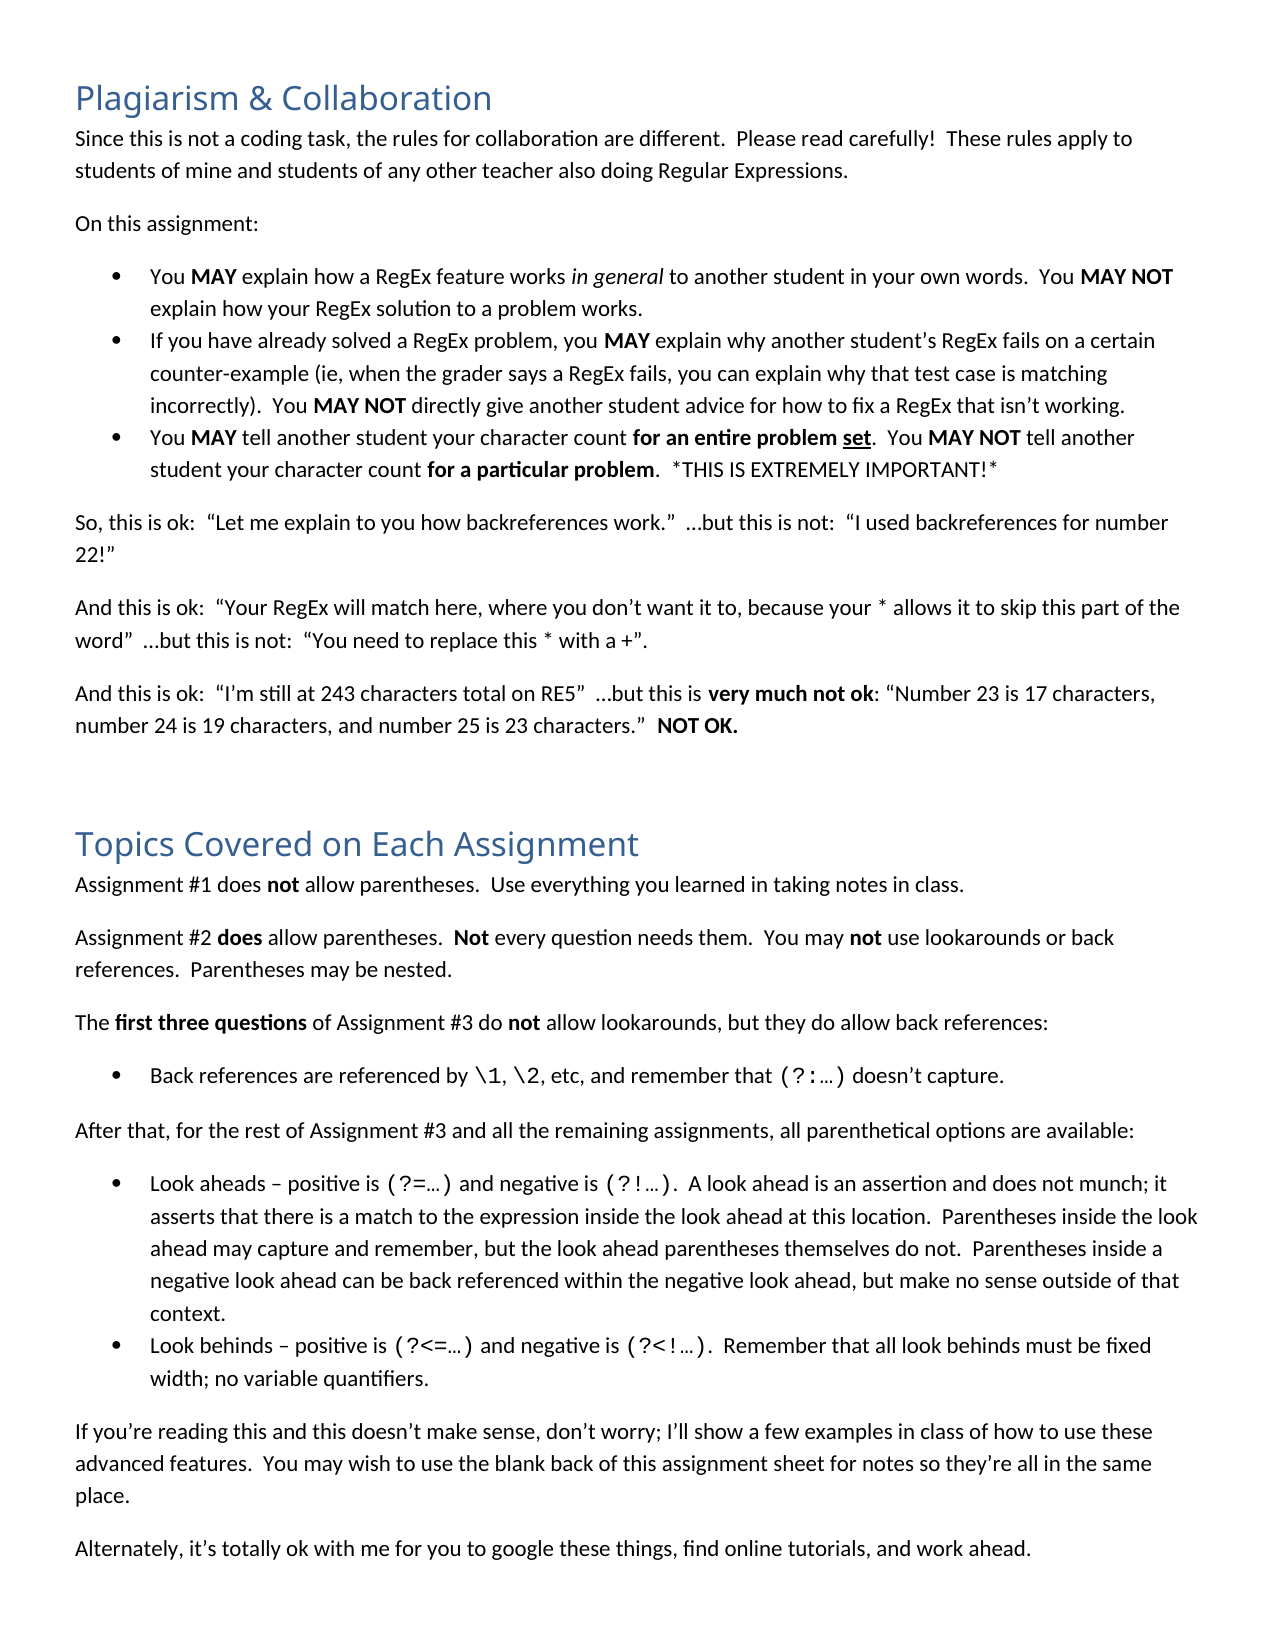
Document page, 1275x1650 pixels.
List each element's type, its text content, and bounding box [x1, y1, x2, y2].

text After that, for the rest of Assignment #3 and all the remaining assignments, all parenthetical options are available: [75, 1116, 1200, 1144]
list Look aheads – positive is (?=…) and negative is (?!…). A look ahead is an assertion and does not munch; it asserts that there is a match to the expression inside the look ahead at this location. Parentheses inside the look ahead may capture and remember, but the look ahead parentheses themselves do not. Parentheses inside a negative look ahead can be back referenced within the negative look ahead, but make no sense outside of that context. [112, 1169, 1200, 1327]
list You MAY tell another student your character count for an entire problem set. You MAY NOT tell another student your character count for a particular problem. *THIS IS EXTREMELY IMPORTANT!* [112, 423, 1200, 483]
text And this is ok: “I’m still at 243 characters total on RE5” …but this is very much not ok: “Number 23 is 17 characters, number 24 is 19 characters, and number 25 is 23 characters.” NOT OK. [75, 679, 1200, 739]
text Alternately, it’s totally ok with me for you to google these things, find online tutorials, and work ahead. [75, 1534, 1200, 1563]
subtitle Topics Covered on Each Assignment [75, 821, 1200, 867]
text If you’re reading this and this doesn’t make sense, don’t worry; I’ll show a few examples in class of how to use these advanced features. You may wish to use the blank back of this assignment sheet for notes so they’re all in the same place. [75, 1417, 1200, 1509]
text So, this is ok: “Let me explain to you how backreferences work.” …but this is not: “I used backreferences for number 22!” [75, 508, 1200, 568]
text Assignment #2 does allow parentheses. Not every question needs them. You may not use lookarounds or back references. Parentheses may be nested. [75, 923, 1200, 983]
list You MAY explain how a RegEx feature works in general to another student in your own words. You MAY NOT explain how your RegEx solution to a problem works. [112, 262, 1200, 322]
text On this assignment: [75, 209, 1200, 237]
list If you have already solved a RegEx problem, you MAY explain why another student’s RegEx fails on a certain counter-example (ie, when the grader says a RegEx fails, you can explain why that test case is matching incorrectly). You MAY NOT directly give another student advice for how to fix a RegEx that isn’t working. [112, 327, 1200, 419]
subtitle Plagiarism & Collaboration [75, 75, 1200, 120]
text The first three questions of Assignment #3 do not allow lookarounds, but they do allow back references: [75, 1008, 1200, 1036]
list Look behinds – positive is (?<=…) and negative is (?<!…). Remember that all look behinds must be fixed width; no variable quantifiers. [112, 1331, 1200, 1392]
list Back references are referenced by \1, \2, etc, and remember that (?:…) doesn’t capture. [112, 1061, 1200, 1091]
text And this is ok: “Your RegEx will match here, where you don’t want it to, because your * allows it to skip this part of the word” …but this is not: “You need to replace this * with a +”. [75, 593, 1200, 654]
text Assignment #1 does not allow parentheses. Use everything you learned in taking notes in class. [75, 870, 1200, 898]
text Since this is not a coding task, the rules for collaboration are different. Please read carefully! These rules apply to students of mine and students of any other teacher also doing Regular Expressions. [75, 124, 1200, 184]
